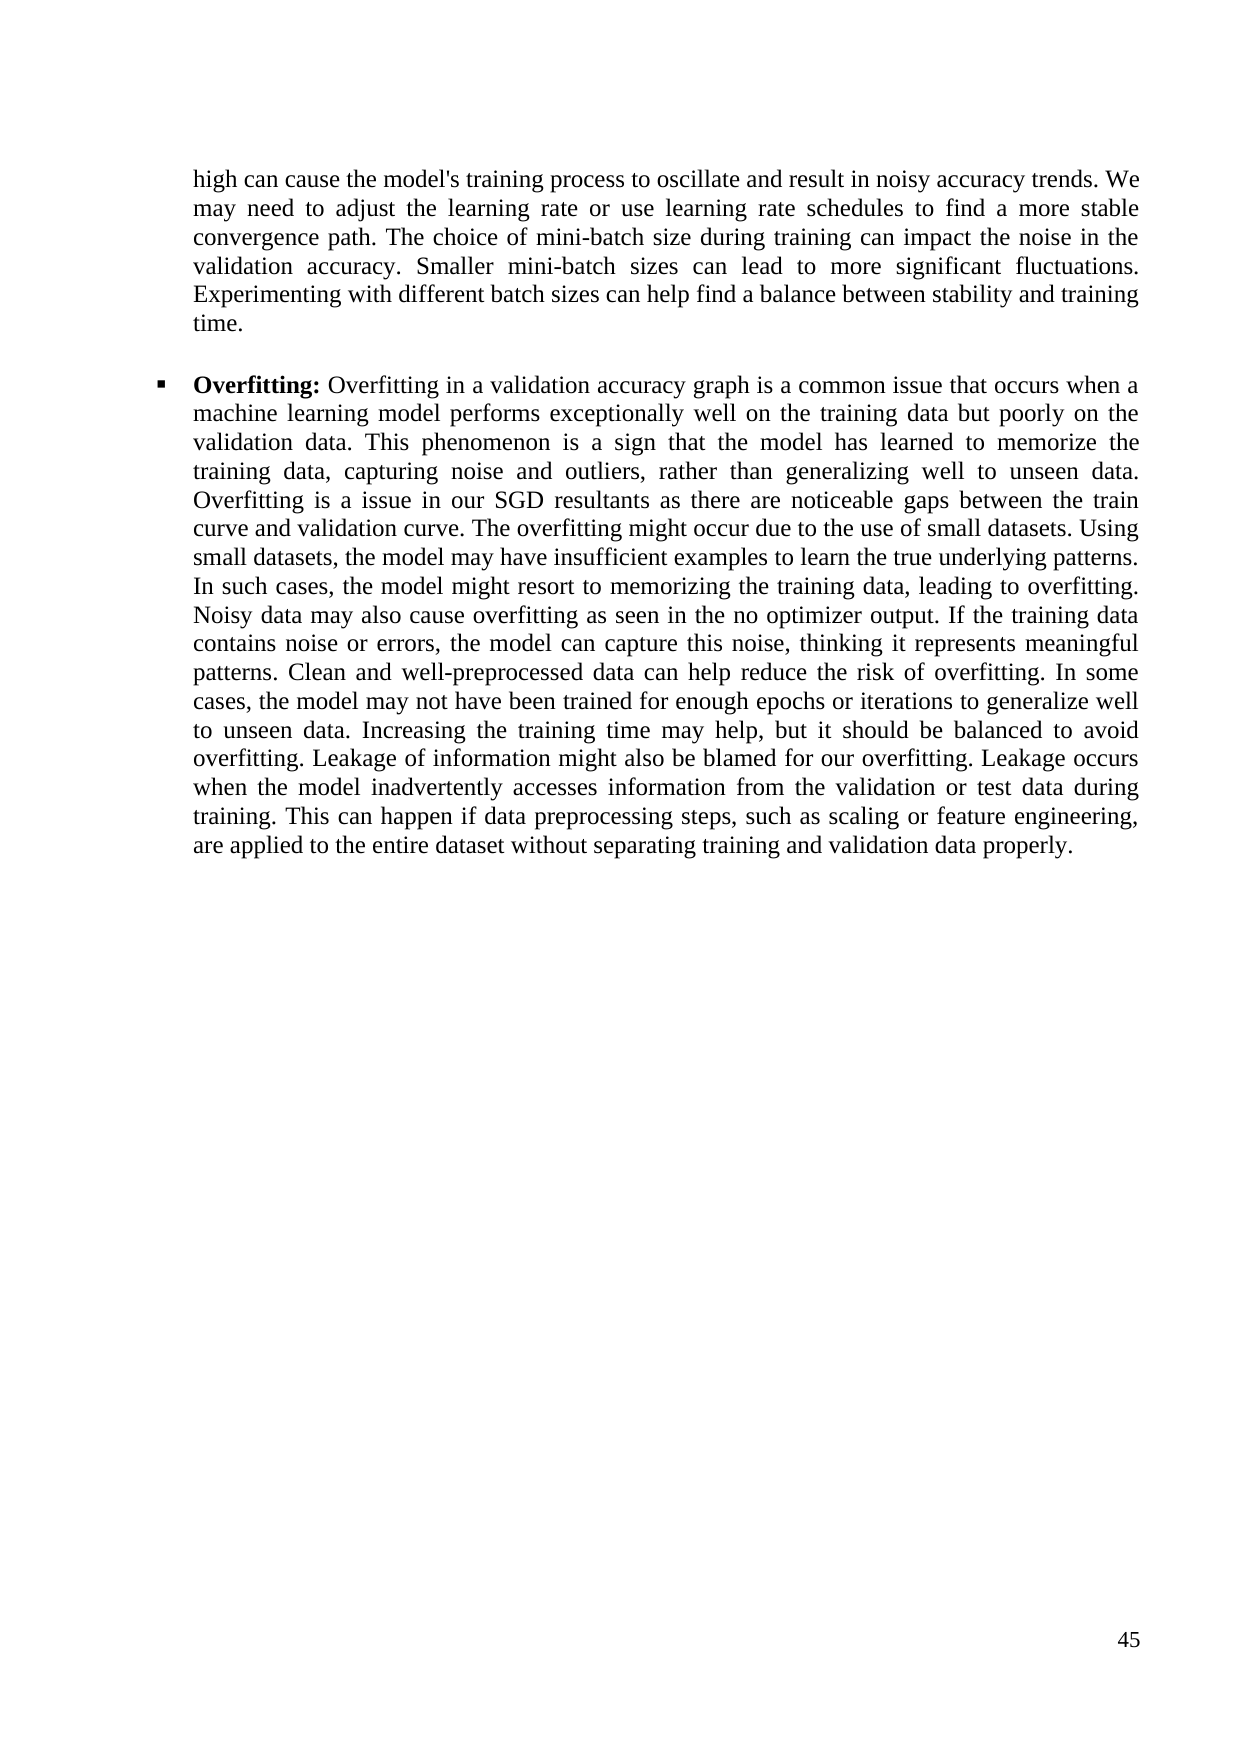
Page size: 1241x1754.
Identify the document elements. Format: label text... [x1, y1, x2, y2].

list Overfitting: Overfitting in a validation accuracy graph is a common issue that occurs when a machine learning model performs exceptionally well on the training data but poorly on the validation data. This phenomenon is a sign that the model has learned to memorize the training data, capturing noise and outliers, rather than generalizing well to unseen data. Overfitting is a issue in our SGD resultants as there are noticeable gaps between the train curve and validation curve. The overfitting might occur due to the use of small datasets. Using small datasets, the model may have insufficient examples to learn the true underlying patterns. In such cases, the model might resort to memorizing the training data, leading to overfitting. Noisy data may also cause overfitting as seen in the no optimizer output. If the training data contains noise or errors, the model can capture this noise, thinking it represents meaningful patterns. Clean and well-preprocessed data can help reduce the risk of overfitting. In some cases, the model may not have been trained for enough epochs or iterations to generalize well to unseen data. Increasing the training time may help, but it should be balanced to avoid overfitting. Leakage of information might also be blamed for our overfitting. Leakage occurs when the model inadvertently accesses information from the validation or test data during training. This can happen if data preprocessing steps, such as scaling or feature engineering, are applied to the entire dataset without separating training and validation data properly. [155, 370, 1140, 858]
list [155, 164, 1140, 337]
